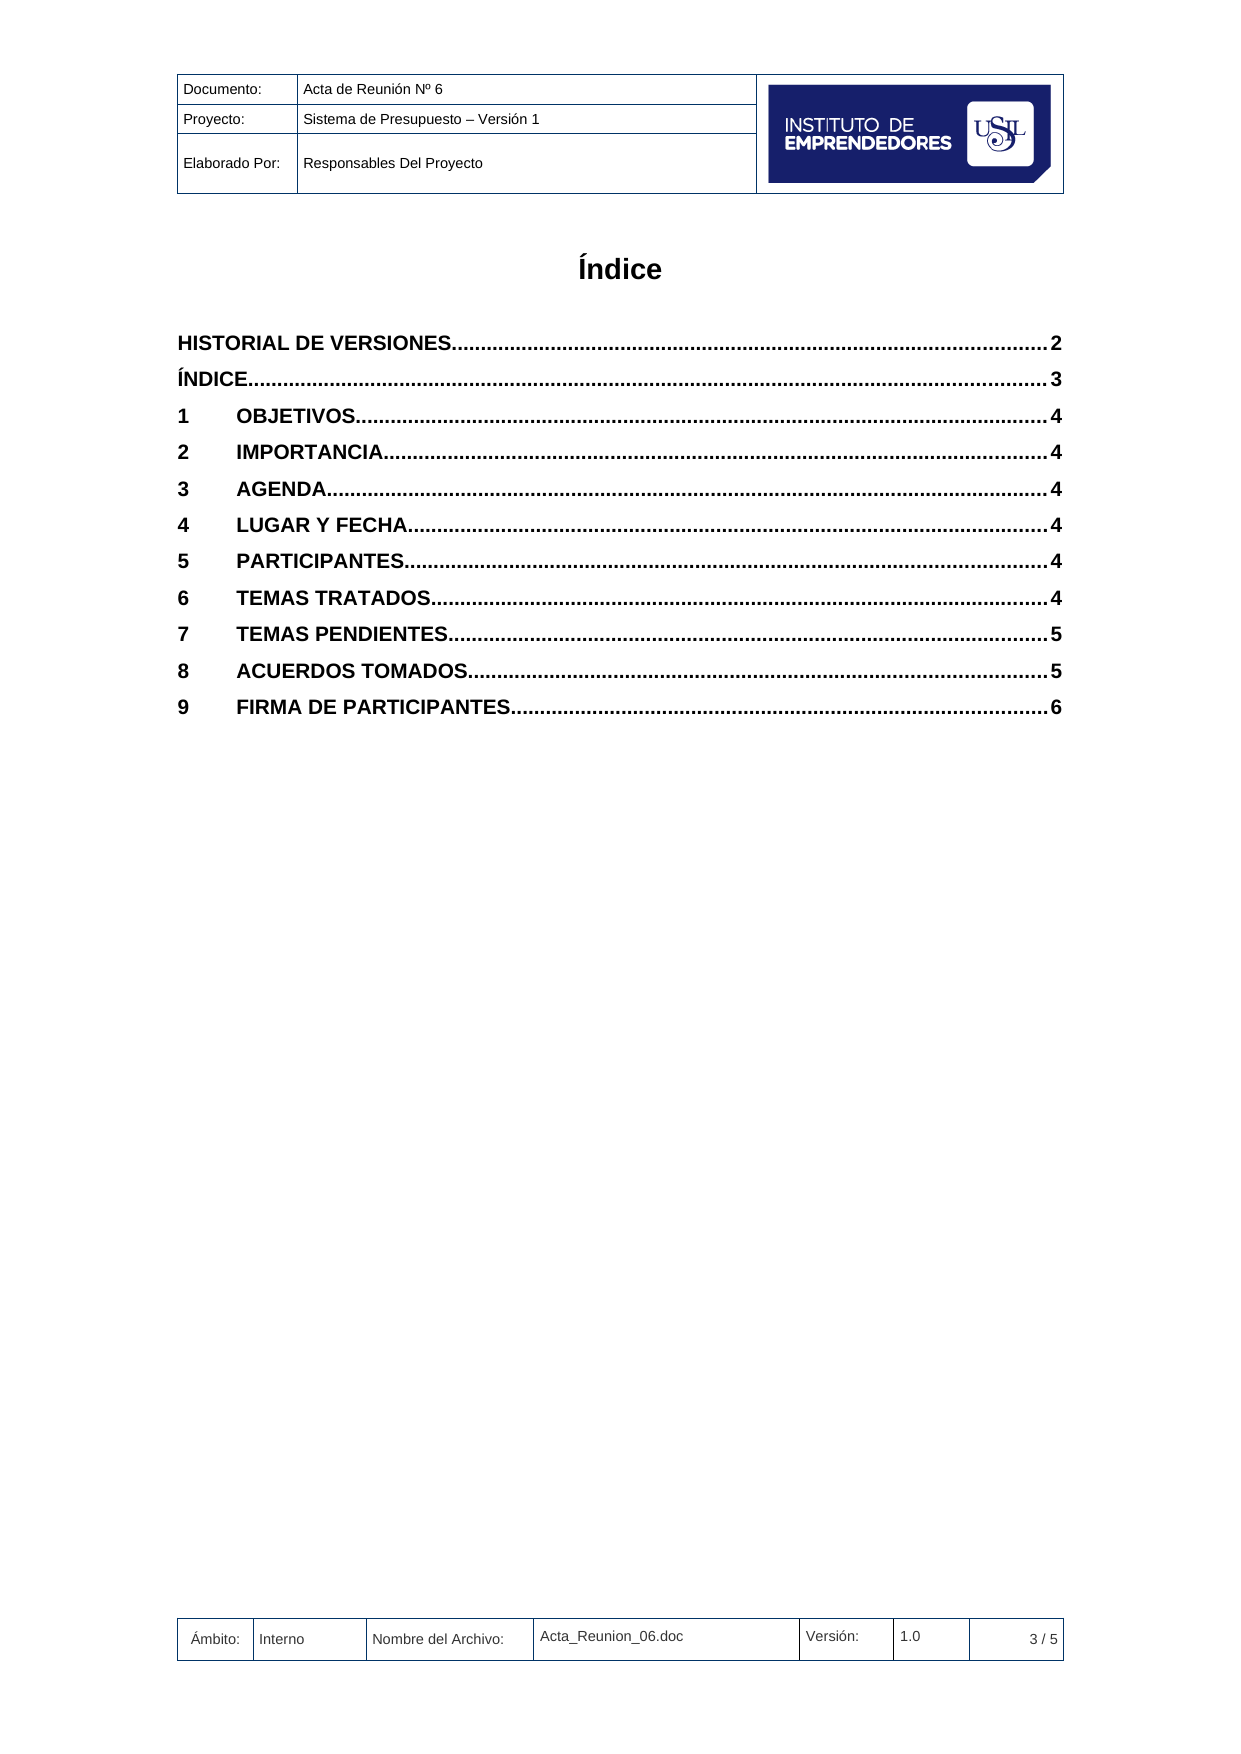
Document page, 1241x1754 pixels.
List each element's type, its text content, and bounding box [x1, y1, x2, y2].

text 7 TEMAS PENDIENTES 5 [177, 622, 1063, 646]
picture [762, 77, 1057, 190]
text Historial de Versiones 2 [177, 331, 1063, 354]
text 6 TEMAS TRATADOS 4 [177, 586, 1063, 610]
text 3 AGENDA 4 [177, 476, 1063, 500]
text 9 FIRMA DE PARTICIPANTES 6 [177, 695, 1063, 719]
text 5 PARTICIPANTES 4 [177, 549, 1063, 573]
text 4 LUGAR Y FECHA 4 [177, 513, 1063, 537]
text 2 IMPORTANCIA 4 [177, 440, 1063, 464]
text 8 ACUERDOS TOMADOS 5 [177, 659, 1063, 683]
subtitle Índice [177, 252, 1063, 286]
text 1 OBJETIVOS 4 [177, 403, 1063, 427]
text Índice 3 [177, 367, 1063, 391]
